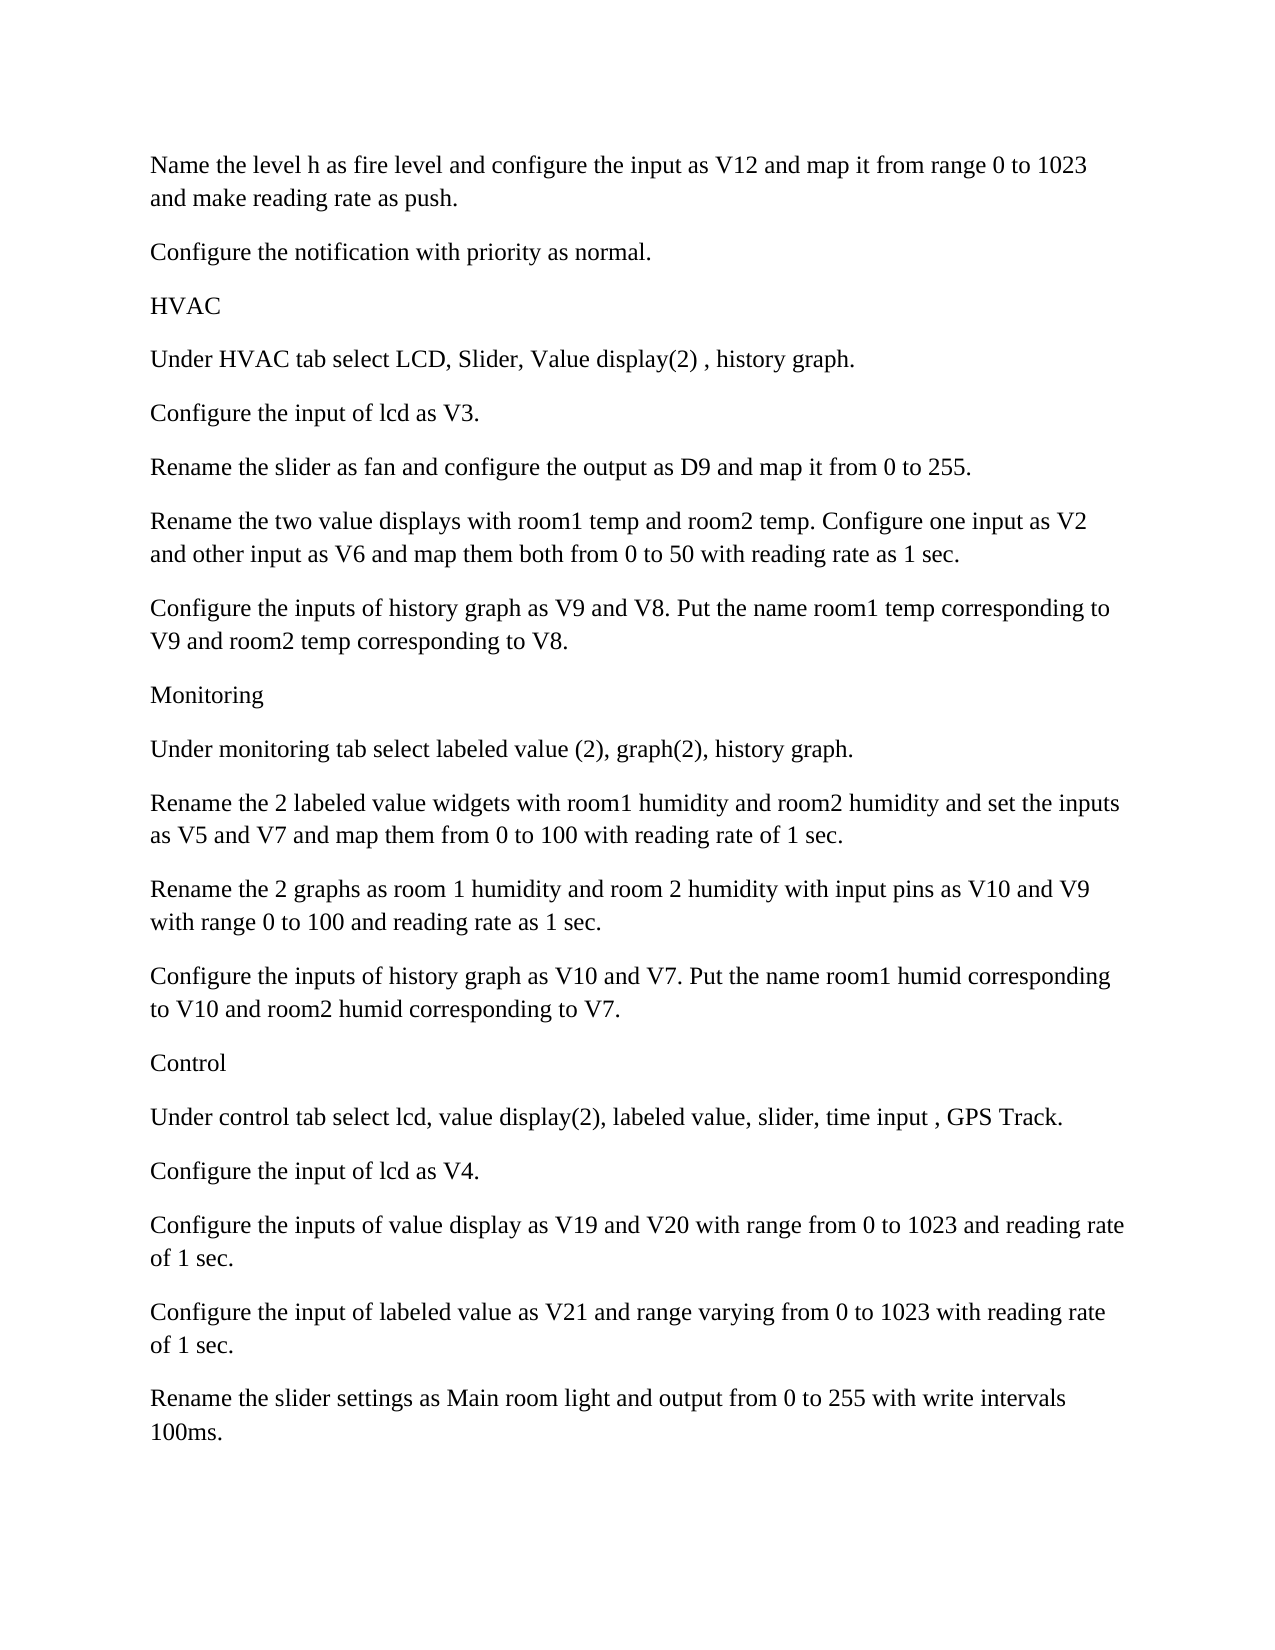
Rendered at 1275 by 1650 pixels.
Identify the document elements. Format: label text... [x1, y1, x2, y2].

text Configure the inputs of history graph as V10 and V7. Put the name room1 humid corresponding to V10 and room2 humid corresponding to V7. [150, 961, 1125, 1023]
text Control [150, 1048, 1125, 1077]
text Rename the 2 labeled value widgets with room1 humidity and room2 humidity and set the inputs as V5 and V7 and map them from 0 to 100 with reading rate of 1 sec. [150, 788, 1125, 849]
text Configure the inputs of history graph as V9 and V8. Put the name room1 temp corresponding to V9 and room2 temp corresponding to V8. [150, 593, 1125, 655]
text Under control tab select lcd, value display(2), labeled value, slider, time input , GPS Track. [150, 1102, 1125, 1131]
text Configure the input of lcd as V3. [150, 398, 1125, 427]
text Configure the notification with priority as normal. [150, 237, 1125, 266]
text Under monitoring tab select labeled value (2), graph(2), history graph. [150, 734, 1125, 762]
text Configure the inputs of value display as V19 and V20 with range from 0 to 1023 and reading rate of 1 sec. [150, 1210, 1125, 1272]
text Under HVAC tab select LCD, Slider, Value display(2) , history graph. [150, 344, 1125, 373]
text Name the level h as fire level and configure the input as V12 and map it from range 0 to 1023 and make reading rate as push. [150, 150, 1125, 212]
text Rename the slider settings as Main room light and output from 0 to 255 with write intervals 100ms. [150, 1383, 1125, 1445]
text Rename the slider as fan and configure the output as D9 and map it from 0 to 255. [150, 452, 1125, 481]
text Configure the input of lcd as V4. [150, 1156, 1125, 1185]
text Rename the 2 graphs as room 1 humidity and room 2 humidity with input pins as V10 and V9 with range 0 to 100 and reading rate as 1 sec. [150, 874, 1125, 936]
text Monitoring [150, 680, 1125, 709]
text Rename the two value displays with room1 temp and room2 temp. Configure one input as V2 and other input as V6 and map them both from 0 to 50 with reading rate as 1 sec. [150, 506, 1125, 568]
text Configure the input of labeled value as V21 and range varying from 0 to 1023 with reading rate of 1 sec. [150, 1297, 1125, 1358]
text HVAC [150, 291, 1125, 319]
